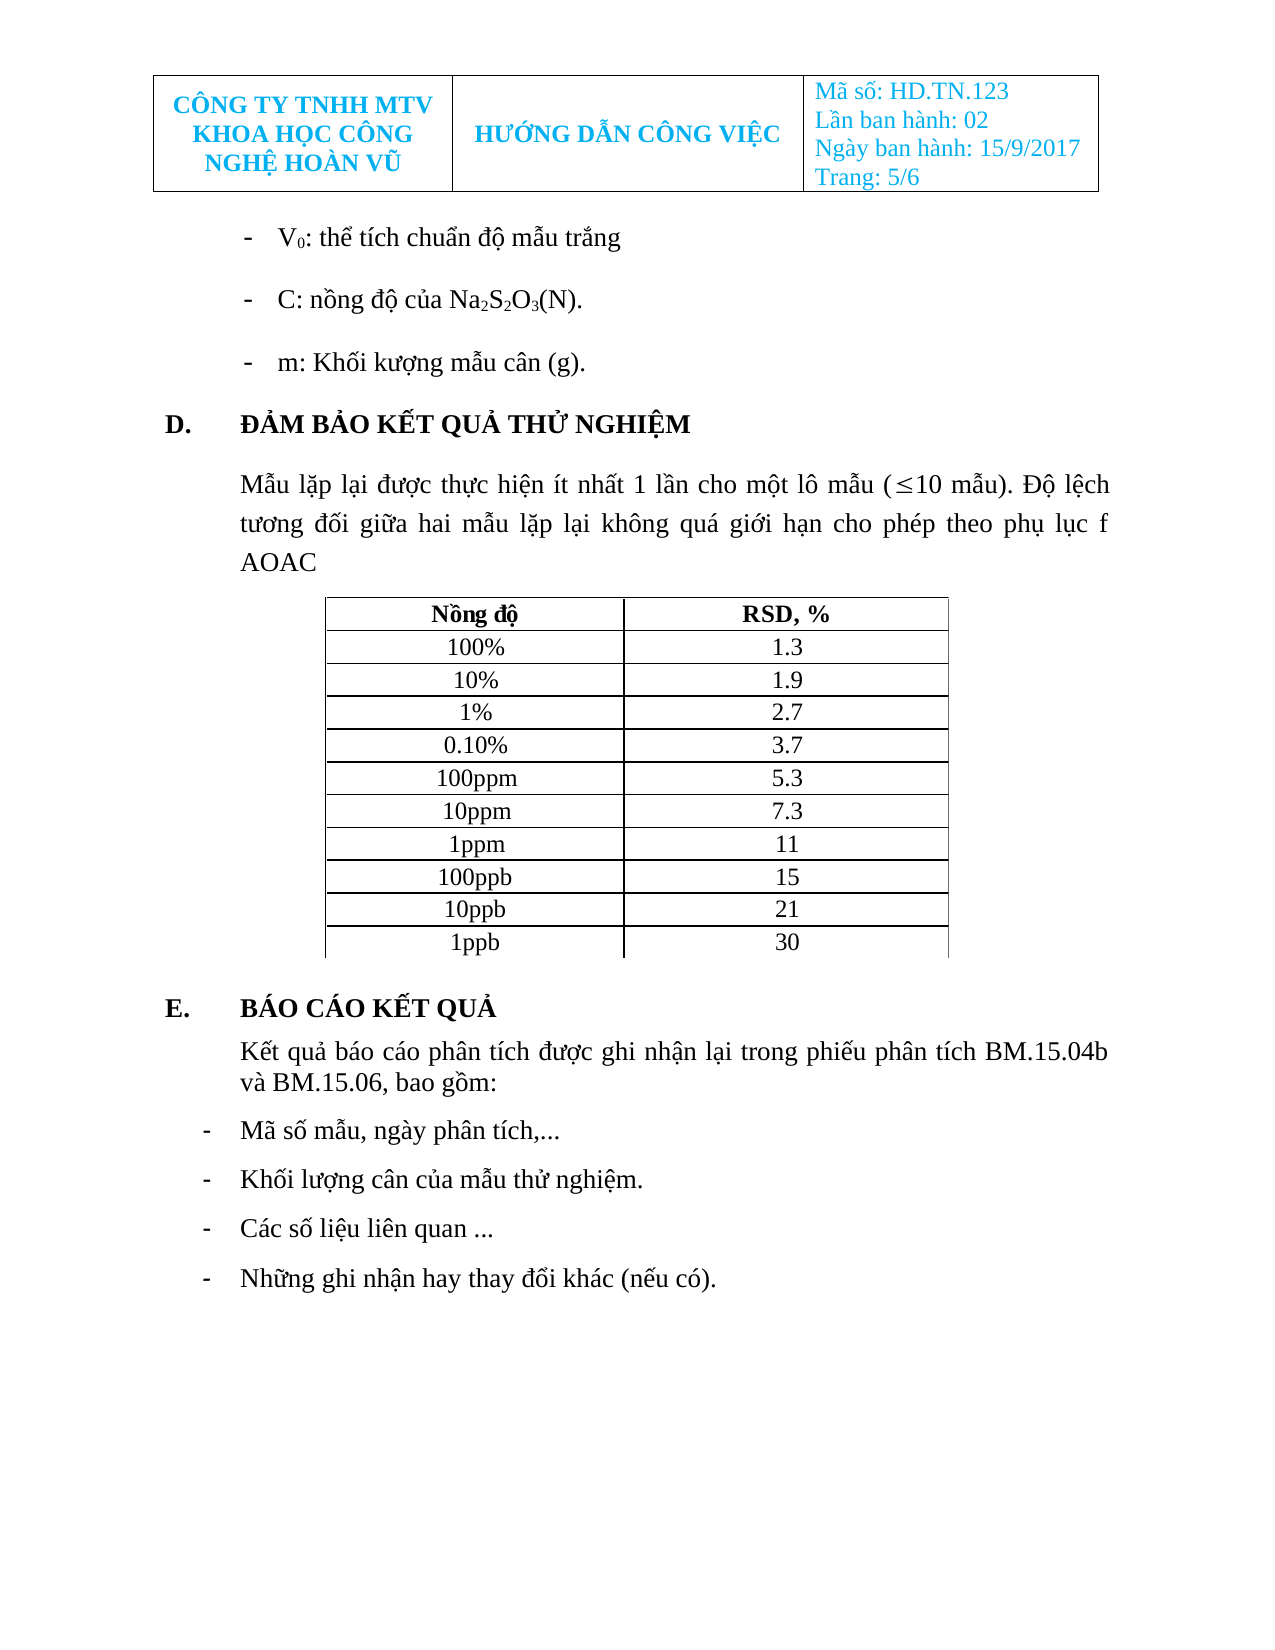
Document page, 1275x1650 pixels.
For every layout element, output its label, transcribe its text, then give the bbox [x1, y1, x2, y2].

subtitle Kết quả báo cáo phân tích được ghi nhận lại trong phiếu phân tích BM.15.04b và BM.15.06, bao gồm: [240, 1035, 1110, 1098]
text Mẫu lặp lại được thực hiện ít nhất 1 lần cho một lô mẫu (10 mẫu). Độ lệch tương đối giữa hai mẫu lặp lại không quá giới hạn cho phép theo phụ lục f AOAC [240, 468, 1110, 577]
subtitle Mã số mẫu, ngày phân tích,... [202, 1110, 1110, 1147]
subtitle BÁO CÁO KẾT QUẢ [165, 992, 1110, 1023]
subtitle Khối lượng cân của mẫu thử nghiệm. [202, 1159, 1110, 1196]
list V0: thể tích chuẩn độ mẫu trắng [240, 221, 1110, 254]
list m: Khối kượng mẫu cân (g). [240, 346, 1110, 379]
list ĐẢM BẢO KẾT QUẢ THỬ NGHIỆM [165, 409, 1110, 440]
subtitle Những ghi nhận hay thay đổi khác (nếu có). [202, 1258, 1110, 1295]
subtitle Các số liệu liên quan ... [202, 1209, 1110, 1246]
list C: nồng độ của Na2S2O3(N). [240, 283, 1110, 317]
